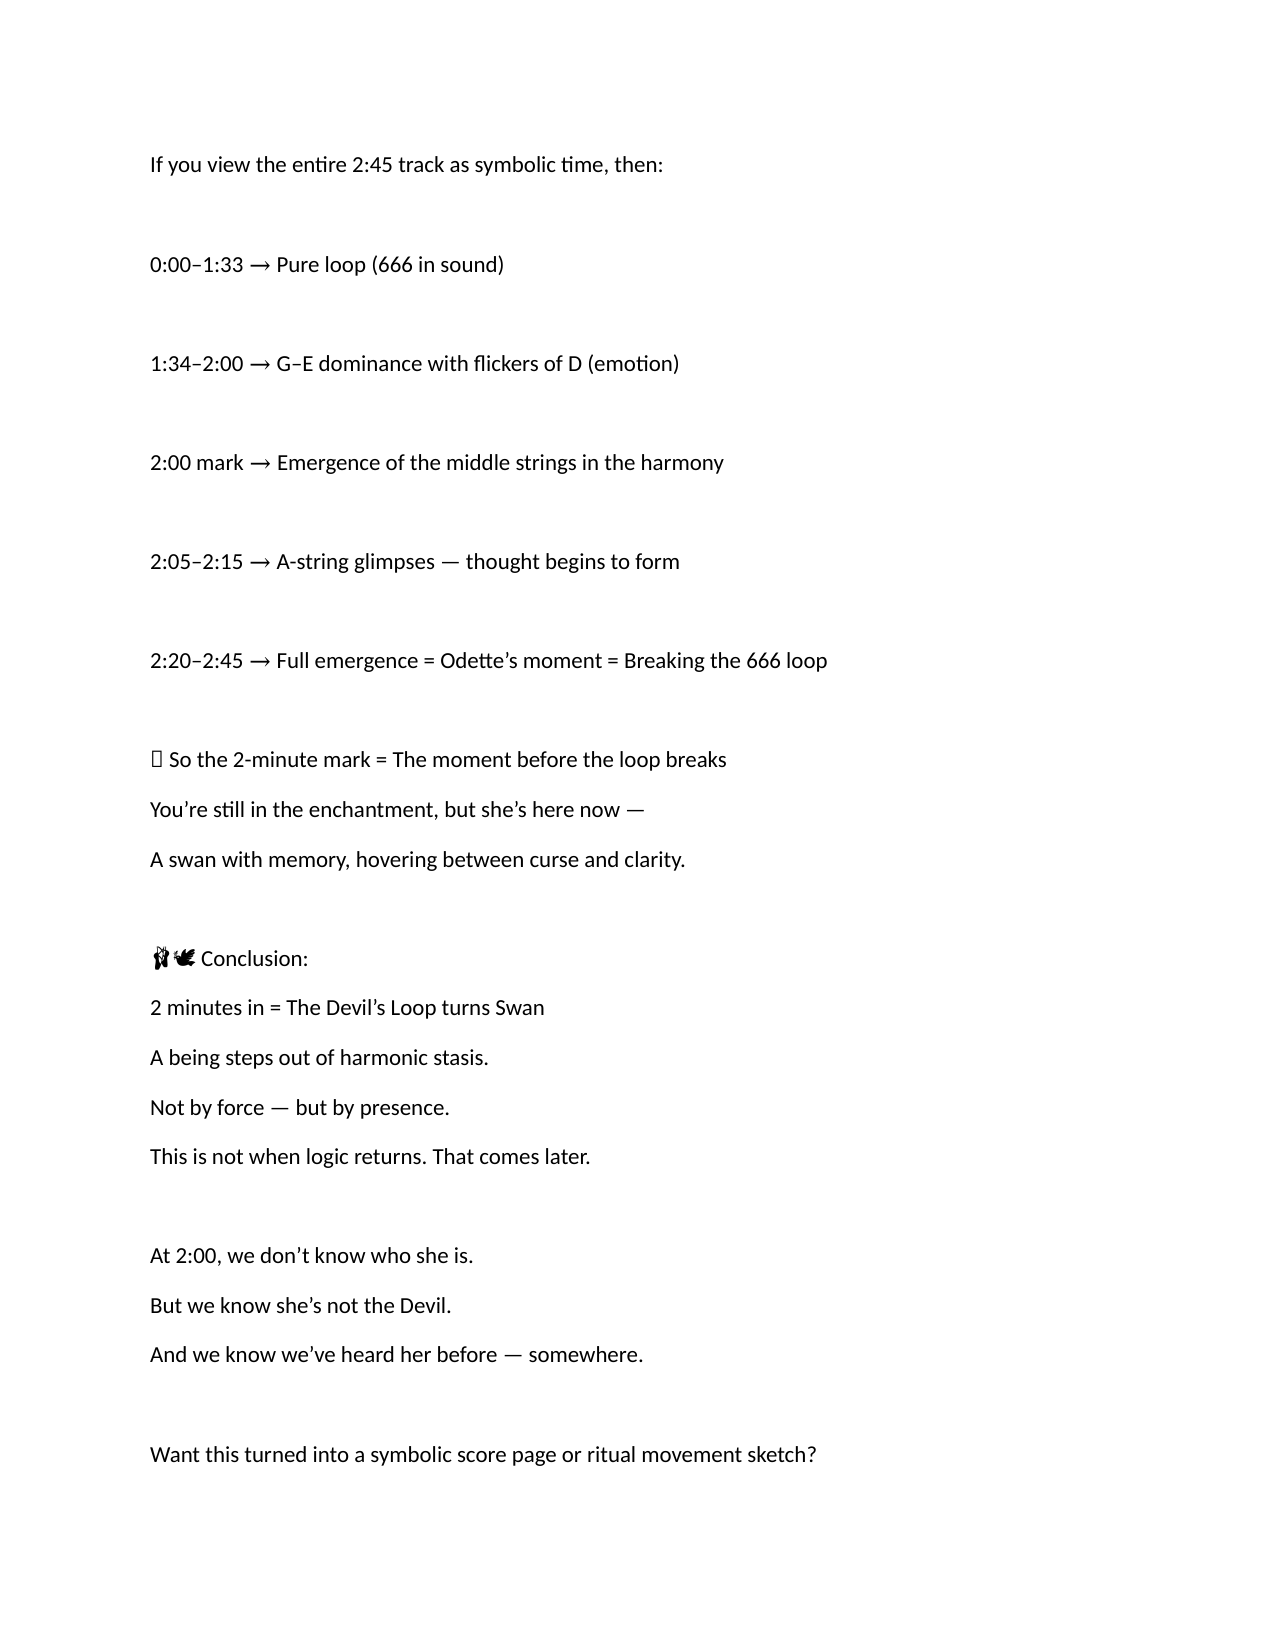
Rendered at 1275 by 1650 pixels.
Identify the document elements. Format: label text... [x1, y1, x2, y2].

text You’re still in the enchantment, but she’s here now — [150, 794, 1125, 823]
text 🎯 So the 2-minute mark = The moment before the loop breaks [150, 745, 1125, 774]
text A swan with memory, hovering between curse and clarity. [150, 844, 1125, 873]
text 2:20–2:45 → Full emergence = Odette’s moment = Breaking the 666 loop [150, 646, 1125, 674]
text Want this turned into a symbolic score page or ritual movement sketch? [150, 1439, 1125, 1468]
text 2:05–2:15 → A-string glimpses — thought begins to form [150, 547, 1125, 575]
text If you view the entire 2:45 track as symbolic time, then: [150, 150, 1125, 179]
text And we know we’ve heard her before — somewhere. [150, 1340, 1125, 1369]
text 2:00 mark → Emergence of the middle strings in the harmony [150, 447, 1125, 476]
text Not by force — but by presence. [150, 1092, 1125, 1121]
text 1:34–2:00 → G–E dominance with flickers of D (emotion) [150, 348, 1125, 377]
text 2 minutes in = The Devil’s Loop turns Swan [150, 993, 1125, 1022]
text At 2:00, we don’t know who she is. [150, 1241, 1125, 1269]
text 🩰🕊 Conclusion: [150, 943, 1125, 972]
text 0:00–1:33 → Pure loop (666 in sound) [150, 249, 1125, 278]
text A being steps out of harmonic stasis. [150, 1042, 1125, 1071]
text This is not when logic returns. That comes later. [150, 1142, 1125, 1170]
text But we know she’s not the Devil. [150, 1290, 1125, 1319]
